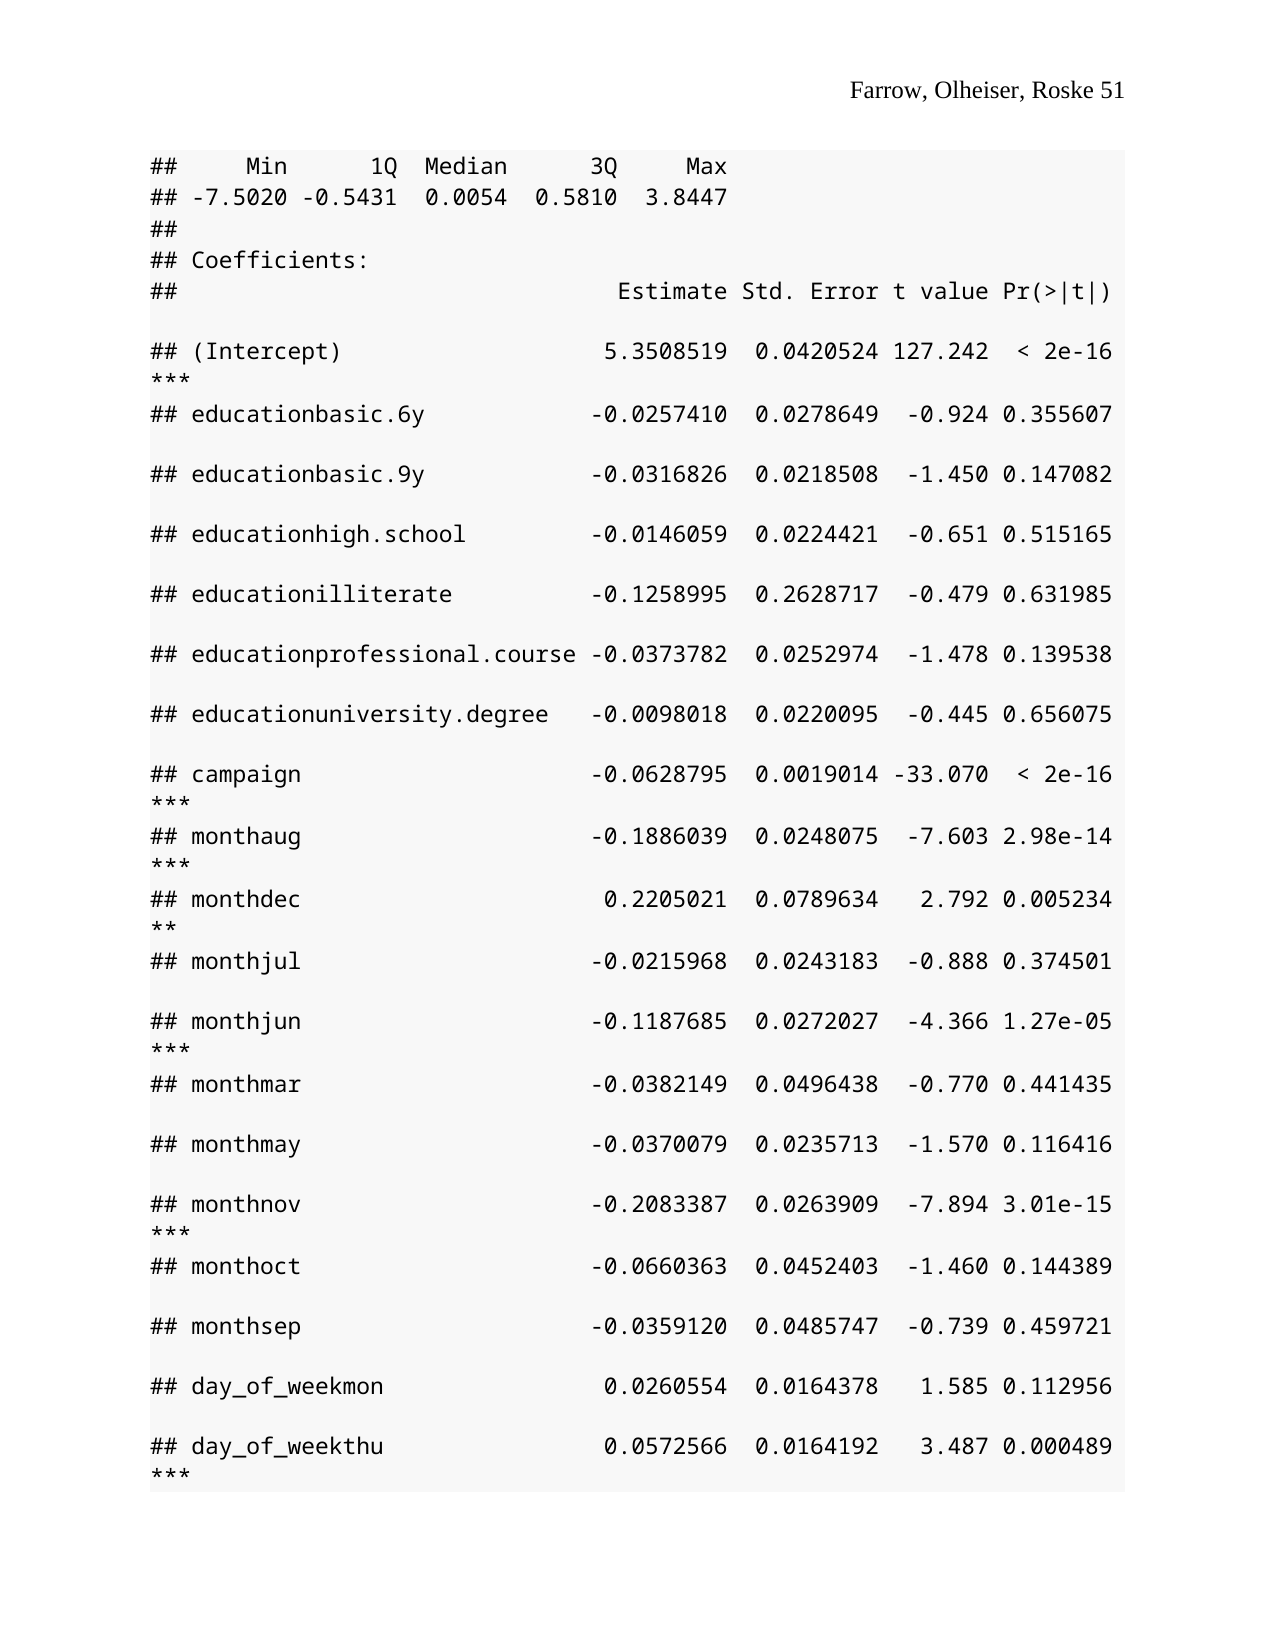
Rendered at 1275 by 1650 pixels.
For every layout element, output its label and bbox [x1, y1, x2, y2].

text [150, 150, 1125, 1492]
